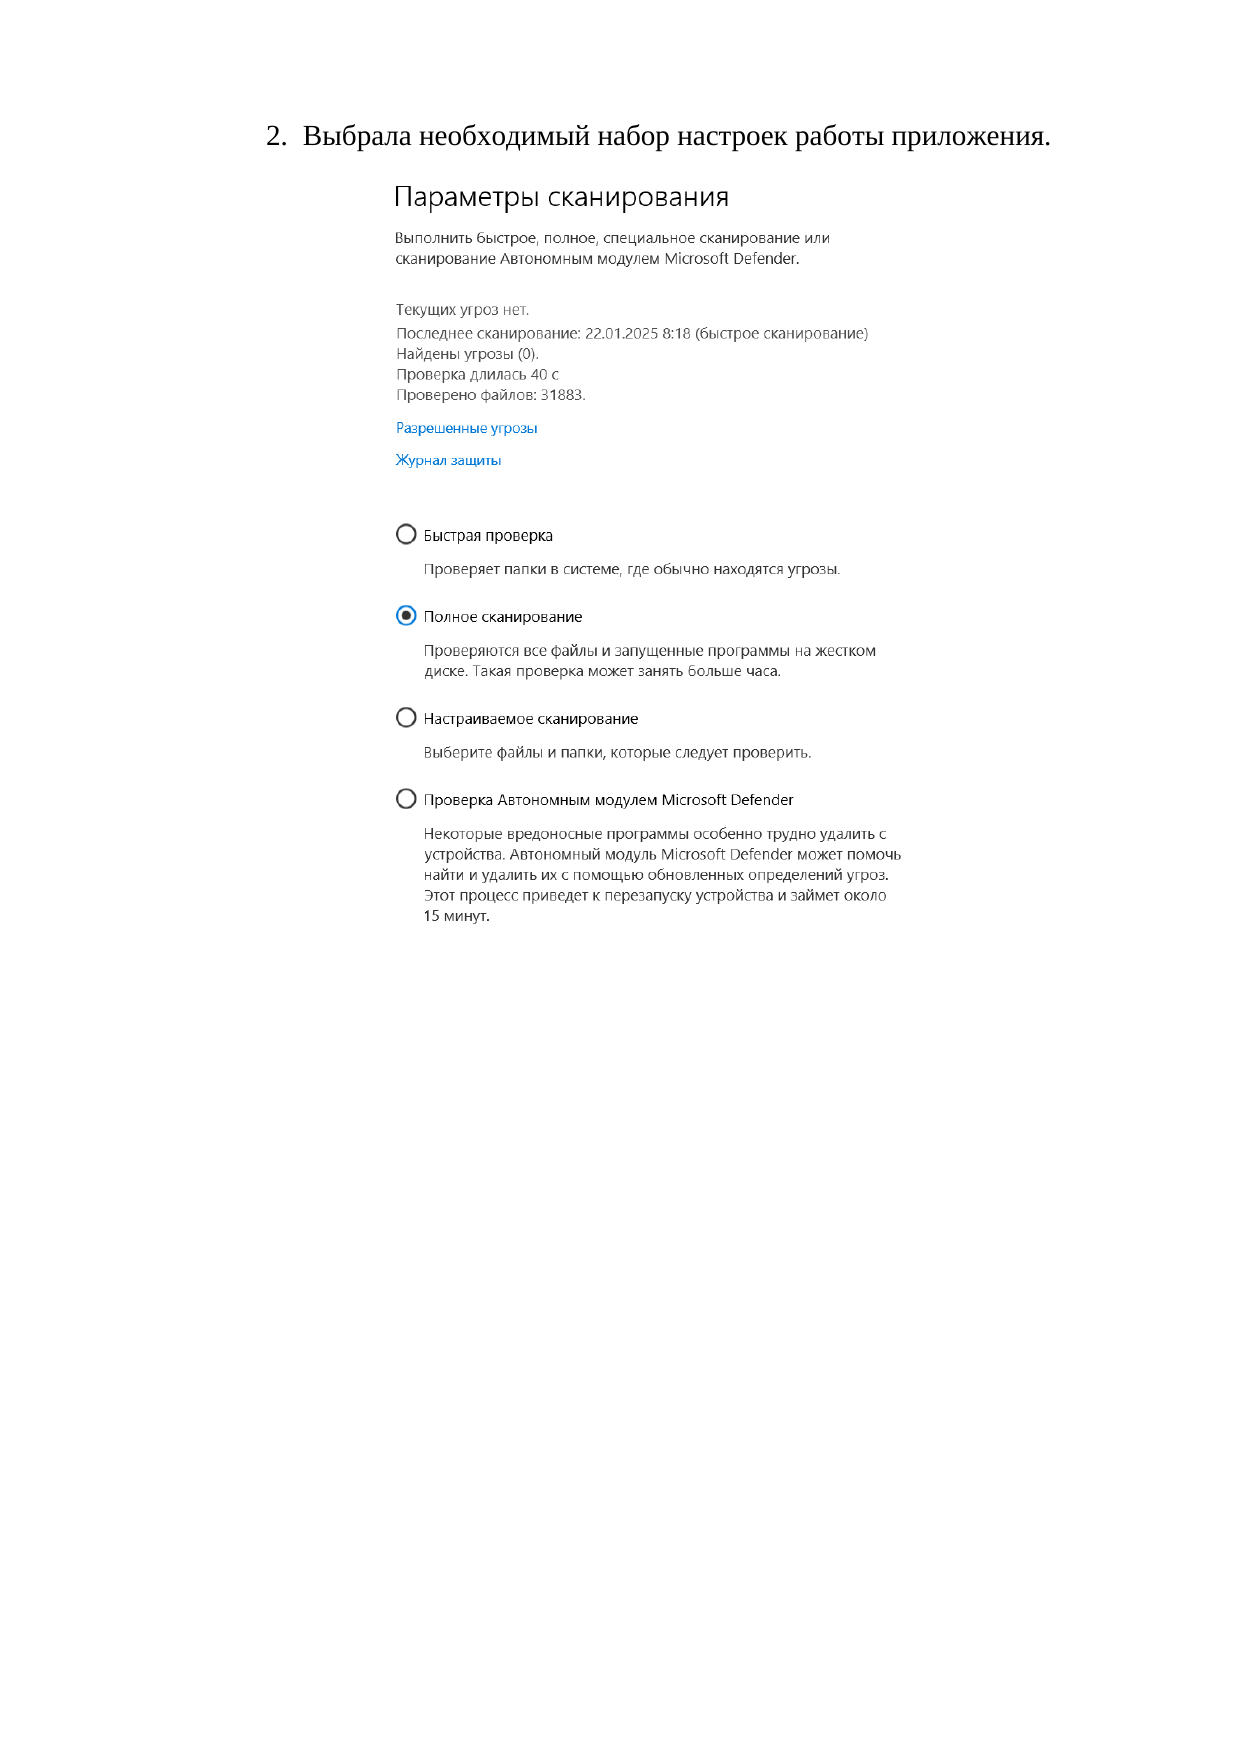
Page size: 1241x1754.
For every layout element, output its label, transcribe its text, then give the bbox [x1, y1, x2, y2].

picture [361, 168, 968, 942]
list Выбрала необходимый набор настроек работы приложения. [177, 118, 1152, 152]
